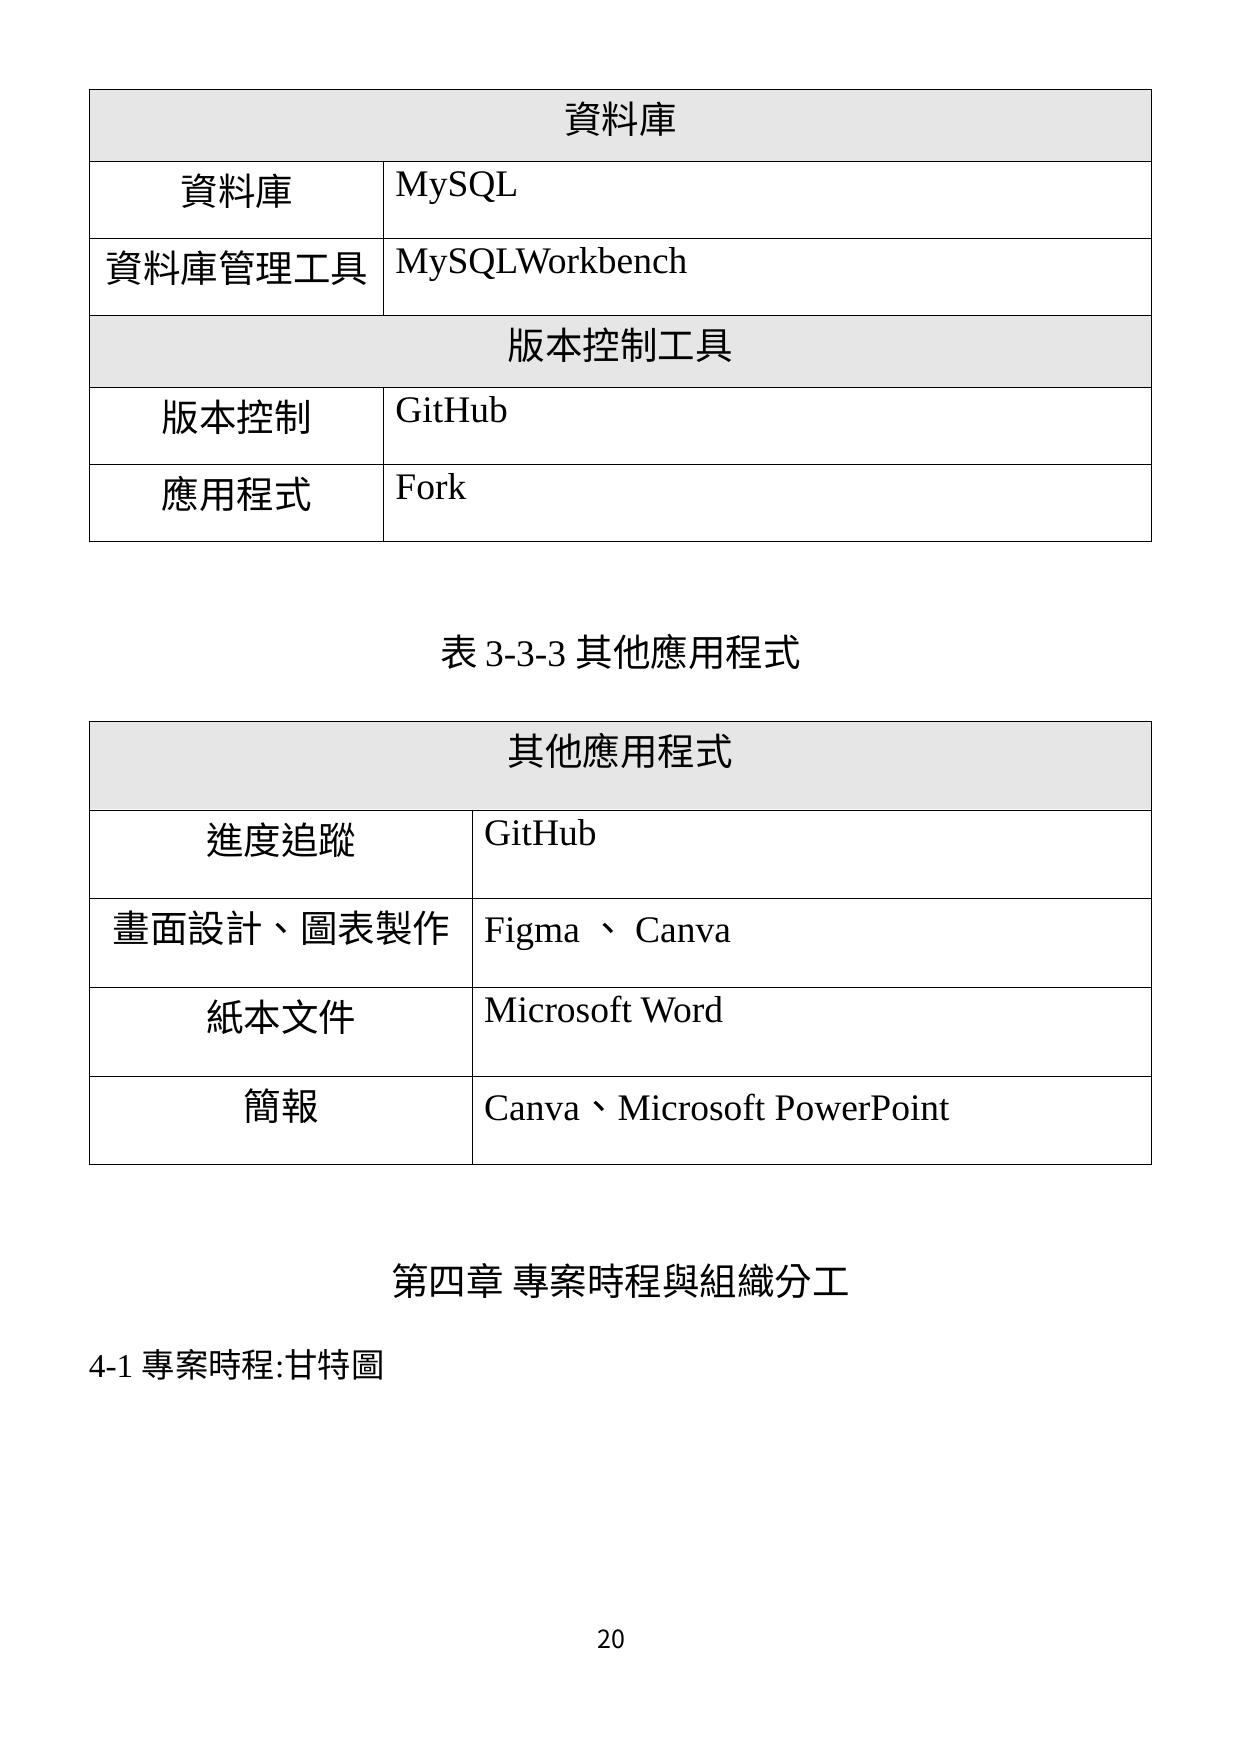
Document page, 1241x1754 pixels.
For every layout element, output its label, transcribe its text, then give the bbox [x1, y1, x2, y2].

table_cell Canva、Microsoft PowerPoint [473, 1077, 1151, 1164]
table_cell Microsoft Word [473, 988, 1151, 1076]
text 4-1 專案時程:甘特圖 [89, 1339, 1152, 1387]
table_cell 紙本文件 [90, 988, 472, 1076]
table_cell 進度追蹤 [90, 811, 472, 898]
table_cell 版本控制工具 [90, 316, 1151, 387]
table_cell MySQLWorkbench [384, 239, 1151, 314]
table_cell MySQL [384, 162, 1151, 238]
table_header 其他應用程式 [90, 722, 1151, 809]
text 第四章 專案時程與組織分工 [89, 1251, 1152, 1306]
table_cell Fork [384, 465, 1151, 541]
table_cell 資料庫管理工具 [90, 239, 383, 314]
table_cell 資料庫 [90, 162, 383, 238]
table_cell Figma 、 Canva [473, 899, 1151, 987]
table_cell 版本控制 [90, 388, 383, 463]
table_cell 畫面設計、圖表製作 [90, 899, 472, 987]
table_cell GitHub [384, 388, 1151, 463]
table_cell 資料庫 [90, 90, 1151, 161]
table_cell 簡報 [90, 1077, 472, 1164]
table_cell GitHub [473, 811, 1151, 898]
table_cell 應用程式 [90, 465, 383, 541]
text 表3-3-3 其他應用程式 [89, 623, 1152, 677]
